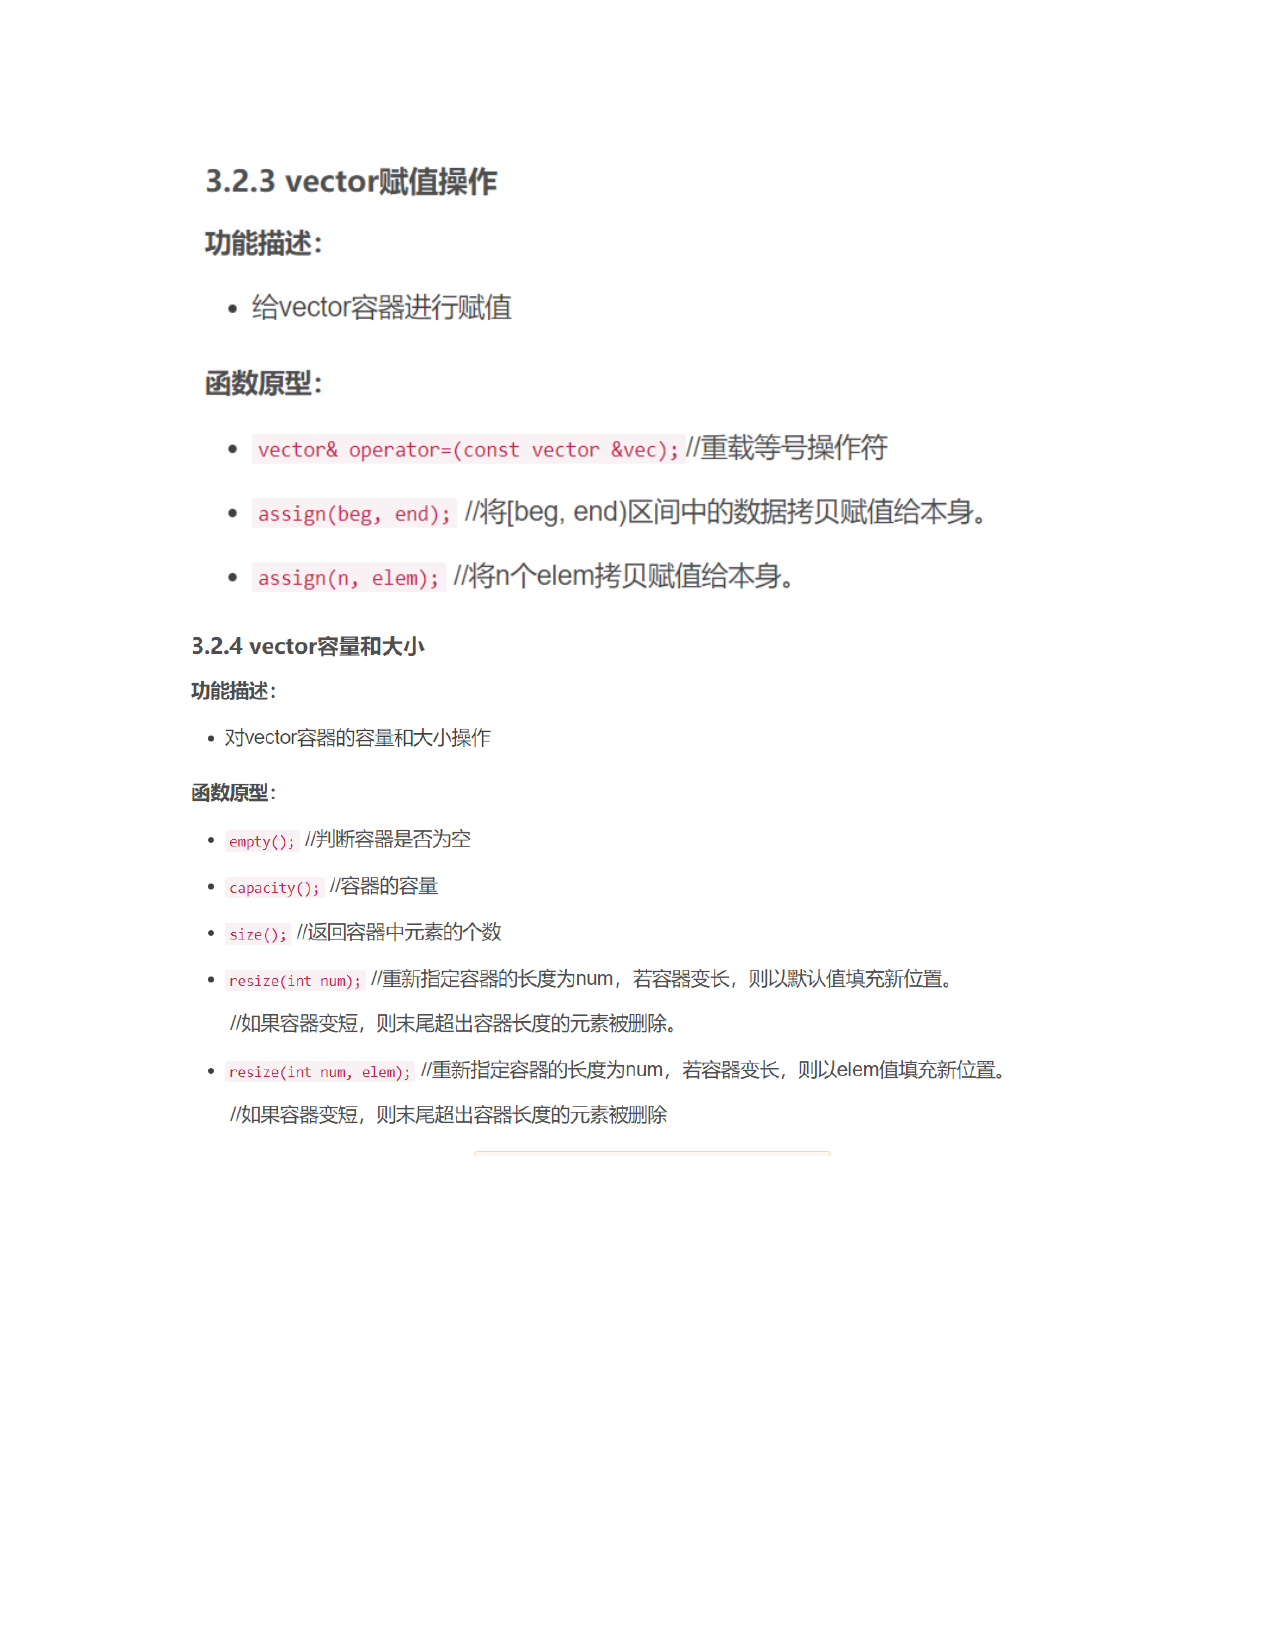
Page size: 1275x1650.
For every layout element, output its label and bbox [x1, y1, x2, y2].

picture [187, 624, 1088, 1156]
picture [187, 150, 1088, 623]
